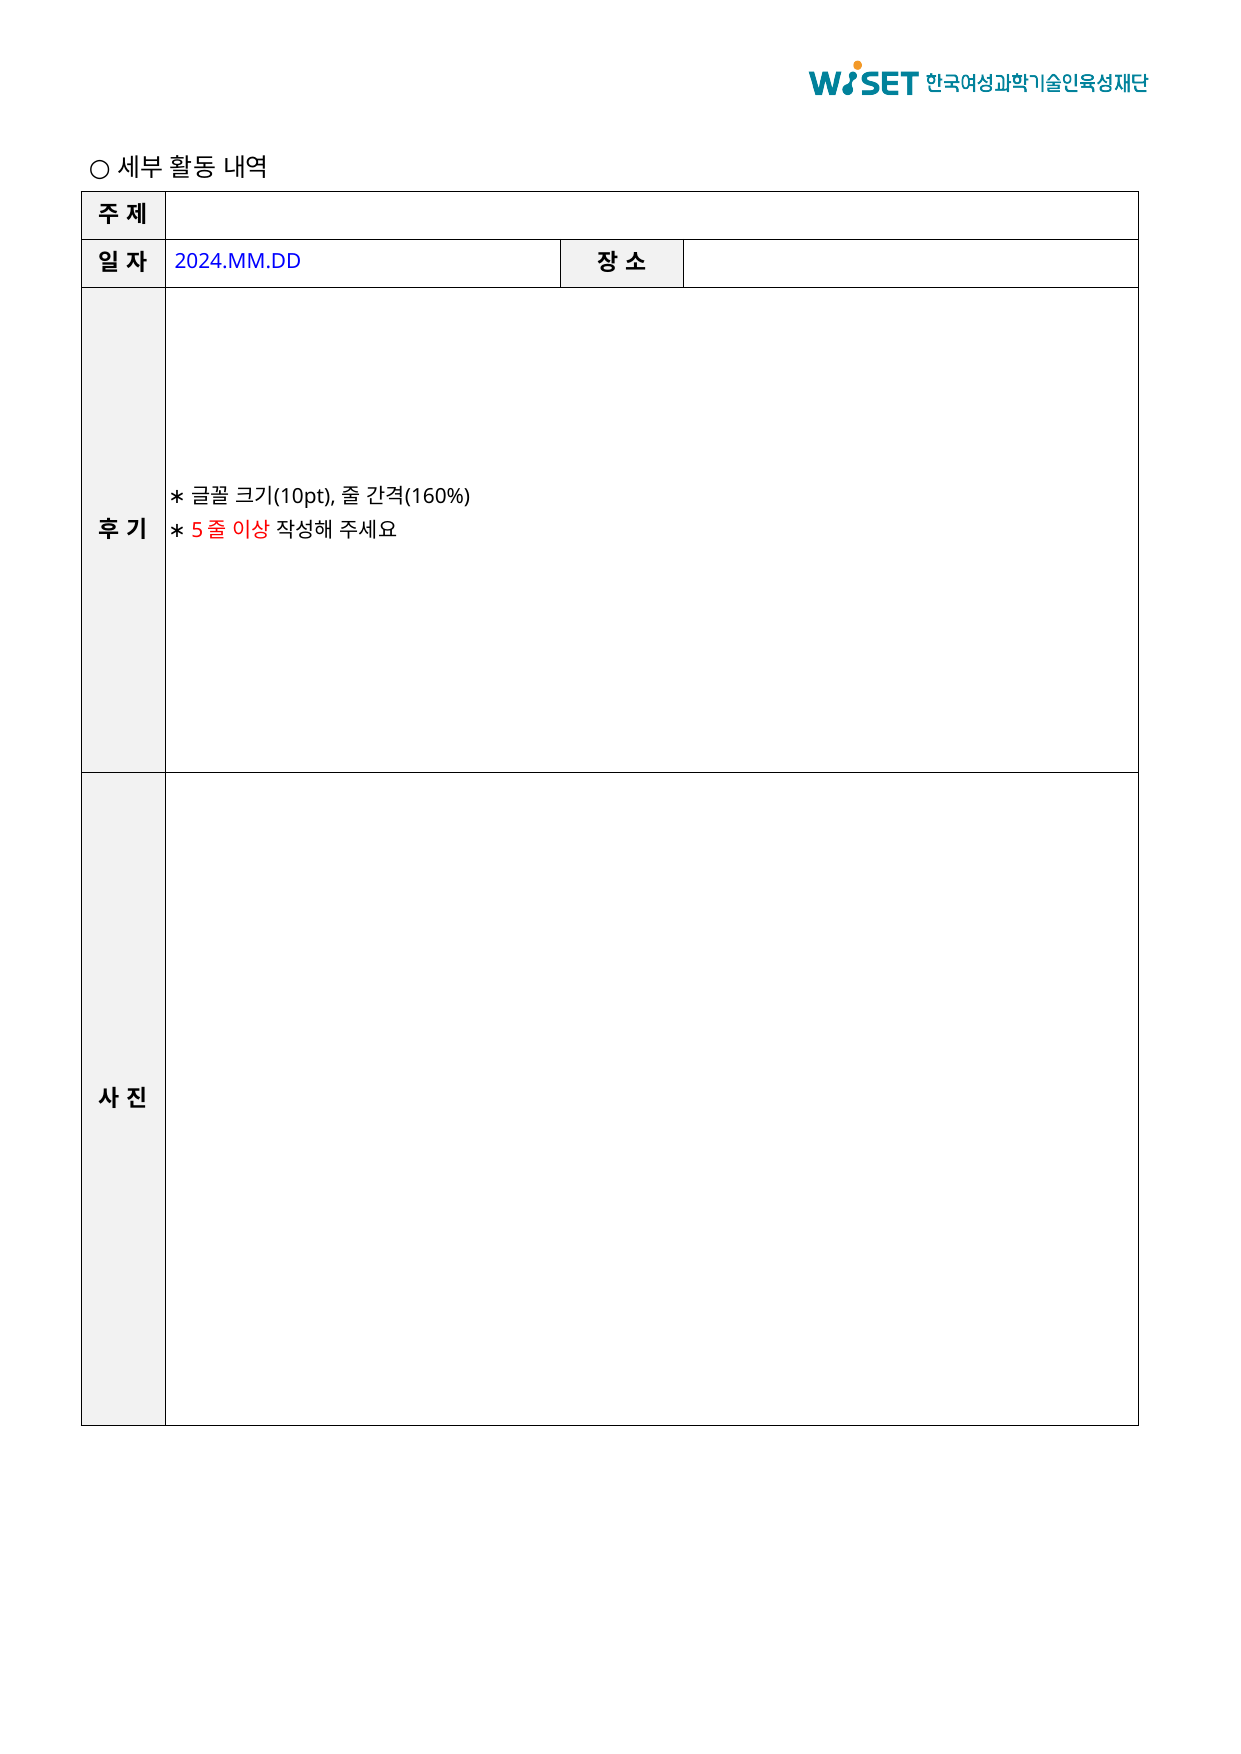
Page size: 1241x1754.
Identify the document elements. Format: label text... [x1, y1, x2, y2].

table_cell [166, 773, 1138, 1425]
text ○ 세부 활동 내역 [88, 148, 1152, 184]
table_header [166, 192, 1138, 239]
table_cell ∗ 글꼴 크기(10pt), 줄 간격(160%) ∗ 5줄 이상 작성해 주세요 [166, 288, 1138, 772]
table_cell 2024.MM.DD [166, 240, 560, 287]
table_cell 후 기 [82, 288, 165, 772]
table_cell 장 소 [561, 240, 683, 287]
table_cell 일 자 [82, 240, 165, 287]
table_cell [684, 240, 1138, 287]
picture [806, 58, 1152, 100]
table_cell 사 진 [82, 773, 165, 1425]
table_header 주 제 [82, 192, 165, 239]
